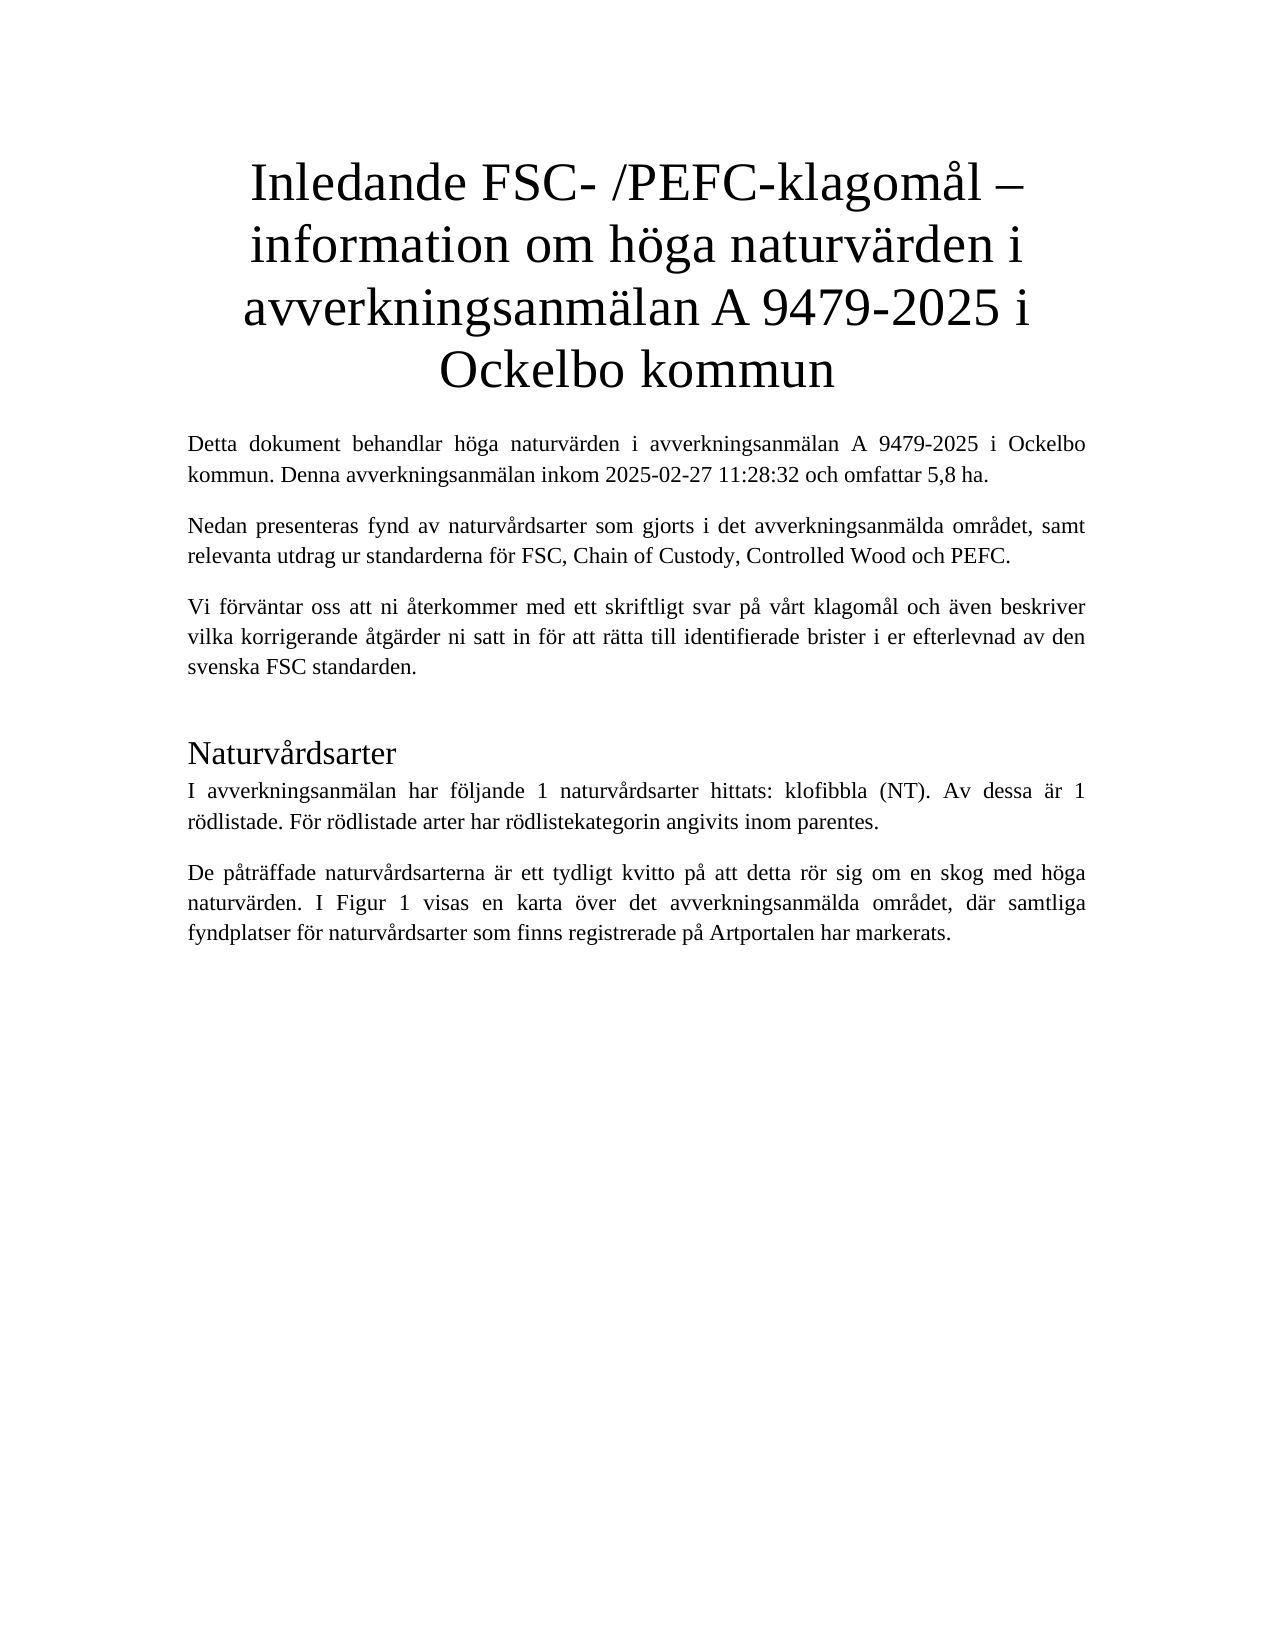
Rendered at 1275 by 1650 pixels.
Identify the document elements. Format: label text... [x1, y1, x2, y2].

text De påträffade naturvårdsarterna är ett tydligt kvitto på att detta rör sig om en skog med höga naturvärden. I Figur 1 visas en karta över det avverkningsanmälda området, där samtliga fyndplatser för naturvårdsarter som finns registrerade på Artportalen har markerats. [187, 859, 1087, 946]
text I avverkningsanmälan har följande 1 naturvårdsarter hittats: klofibbla (NT). Av dessa är 1 rödlistade. För rödlistade arter har rödlistekategorin angivits inom parentes. [187, 778, 1087, 834]
text Nedan presenteras fynd av naturvårdsarter som gjorts i det avverkningsanmälda området, samt relevanta utdrag ur standarderna för FSC, Chain of Custody, Controlled Wood och PEFC. [187, 512, 1087, 568]
text Detta dokument behandlar höga naturvärden i avverkningsanmälan A 9479-2025 i Ockelbo kommun. Denna avverkningsanmälan inkom 2025-02-27 11:28:32 och omfattar 5,8 ha. [187, 430, 1087, 487]
subtitle Naturvårdsarter [187, 733, 1087, 772]
title Inledande FSC- /PEFC-klagomål – information om höga naturvärden i avverkningsanmälan A 9479-2025 i Ockelbo kommun [187, 150, 1087, 399]
text Vi förväntar oss att ni återkommer med ett skriftligt svar på vårt klagomål och även beskriver vilka korrigerande åtgärder ni satt in för att rätta till identifierade brister i er efterlevnad av den svenska FSC standarden. [187, 593, 1087, 680]
